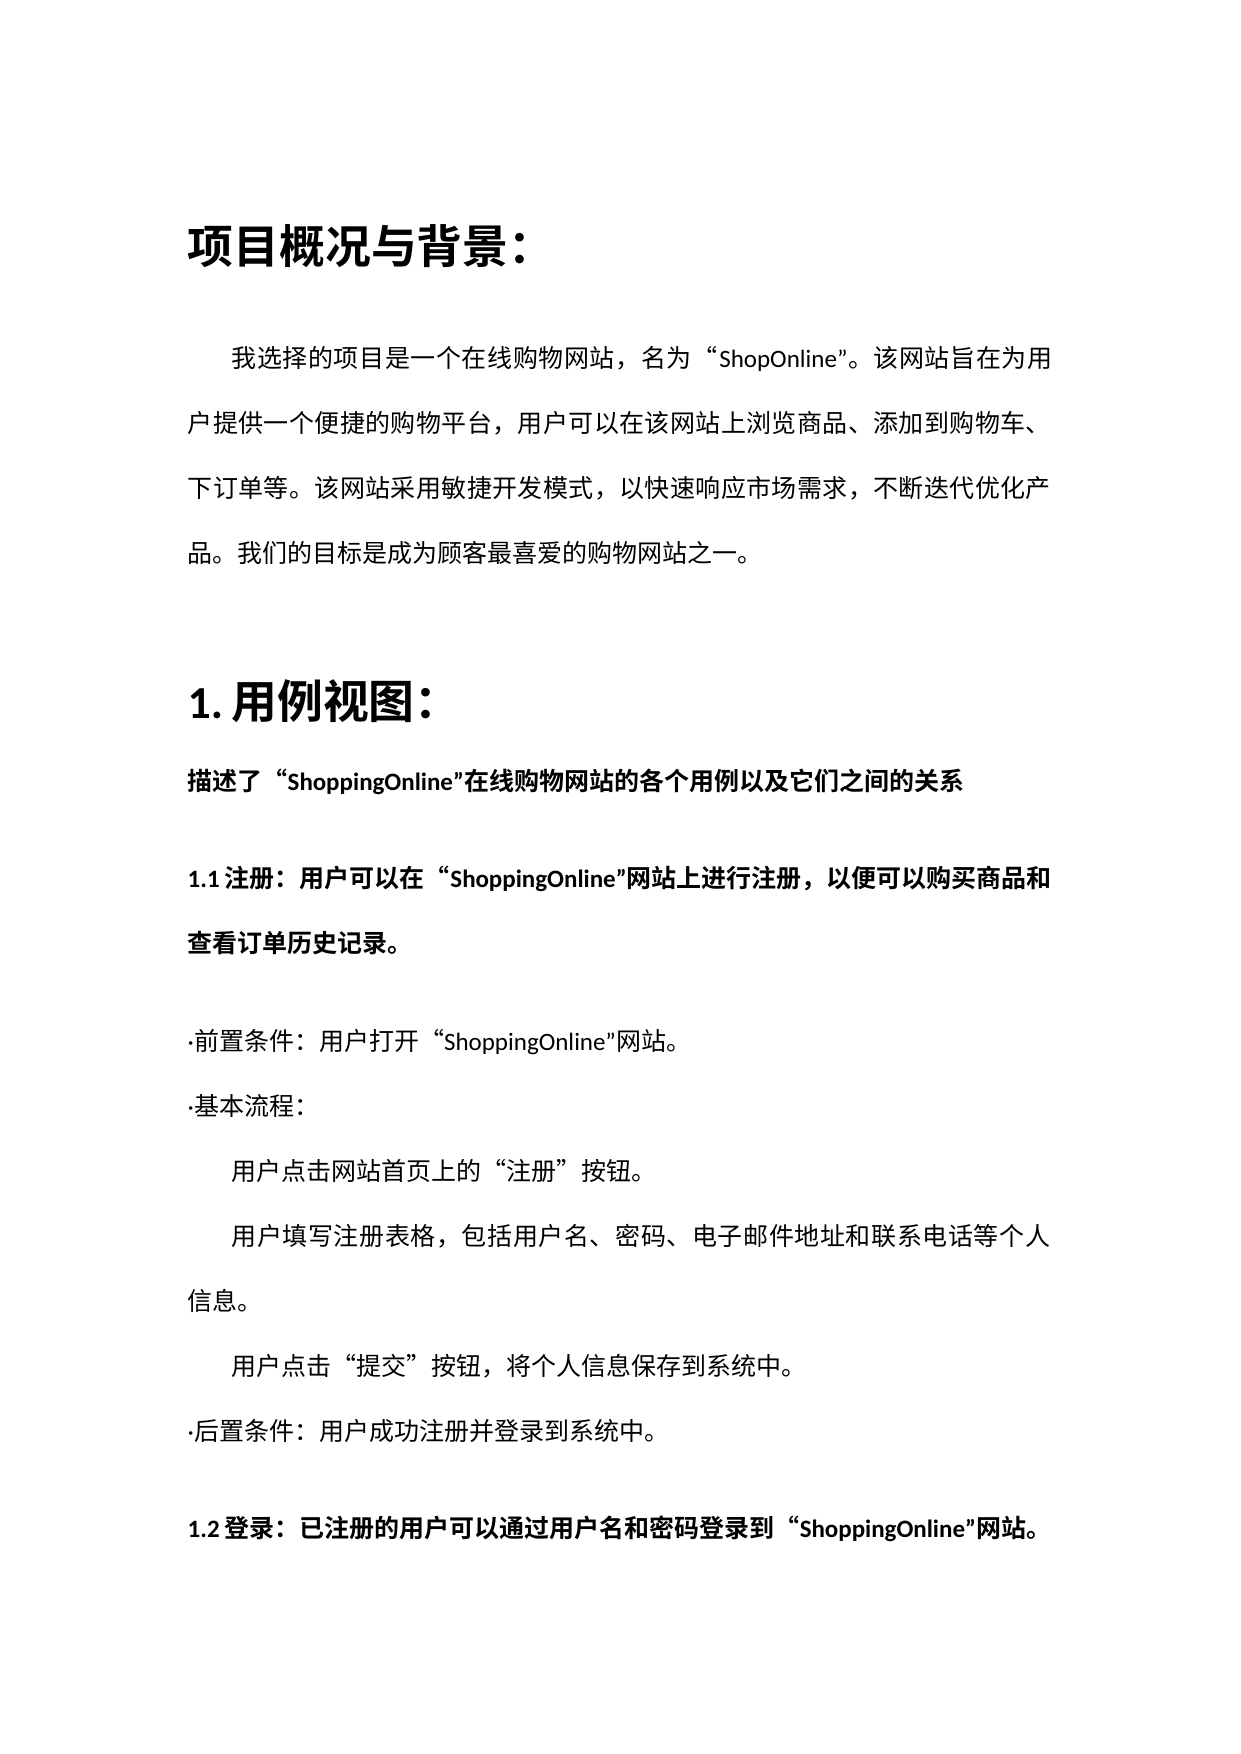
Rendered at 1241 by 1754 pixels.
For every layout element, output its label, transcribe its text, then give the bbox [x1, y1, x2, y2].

text 1.2登录：已注册的用户可以通过用户名和密码登录到“ShoppingOnline”网站。 [187, 1494, 1053, 1559]
text 我选择的项目是一个在线购物网站，名为“ShopOnline”。该网站旨在为用户提供一个便捷的购物平台，用户可以在该网站上浏览商品、添加到购物车、下订单等。该网站采用敏捷开发模式，以快速响应市场需求，不断迭代优化产品。我们的目标是成为顾客最喜爱的购物网站之一。 [187, 324, 1053, 584]
text 用户点击“提交”按钮，将个人信息保存到系统中。 [187, 1332, 1053, 1397]
text 项目概况与背景： [187, 194, 1053, 292]
text ·前置条件：用户打开“ShoppingOnline”网站。 [187, 1007, 1053, 1072]
text ·基本流程： [187, 1072, 1053, 1137]
text 用户点击网站首页上的“注册”按钮。 [187, 1137, 1053, 1202]
list 用例视图： [187, 649, 1053, 747]
text 用户填写注册表格，包括用户名、密码、电子邮件地址和联系电话等个人信息。 [187, 1202, 1053, 1332]
text 1.1注册：用户可以在“ShoppingOnline”网站上进行注册，以便可以购买商品和查看订单历史记录。 [187, 844, 1053, 974]
list 描述了“ShoppingOnline”在线购物网站的各个用例以及它们之间的关系 [187, 747, 1053, 812]
text ·后置条件：用户成功注册并登录到系统中。 [187, 1397, 1053, 1462]
